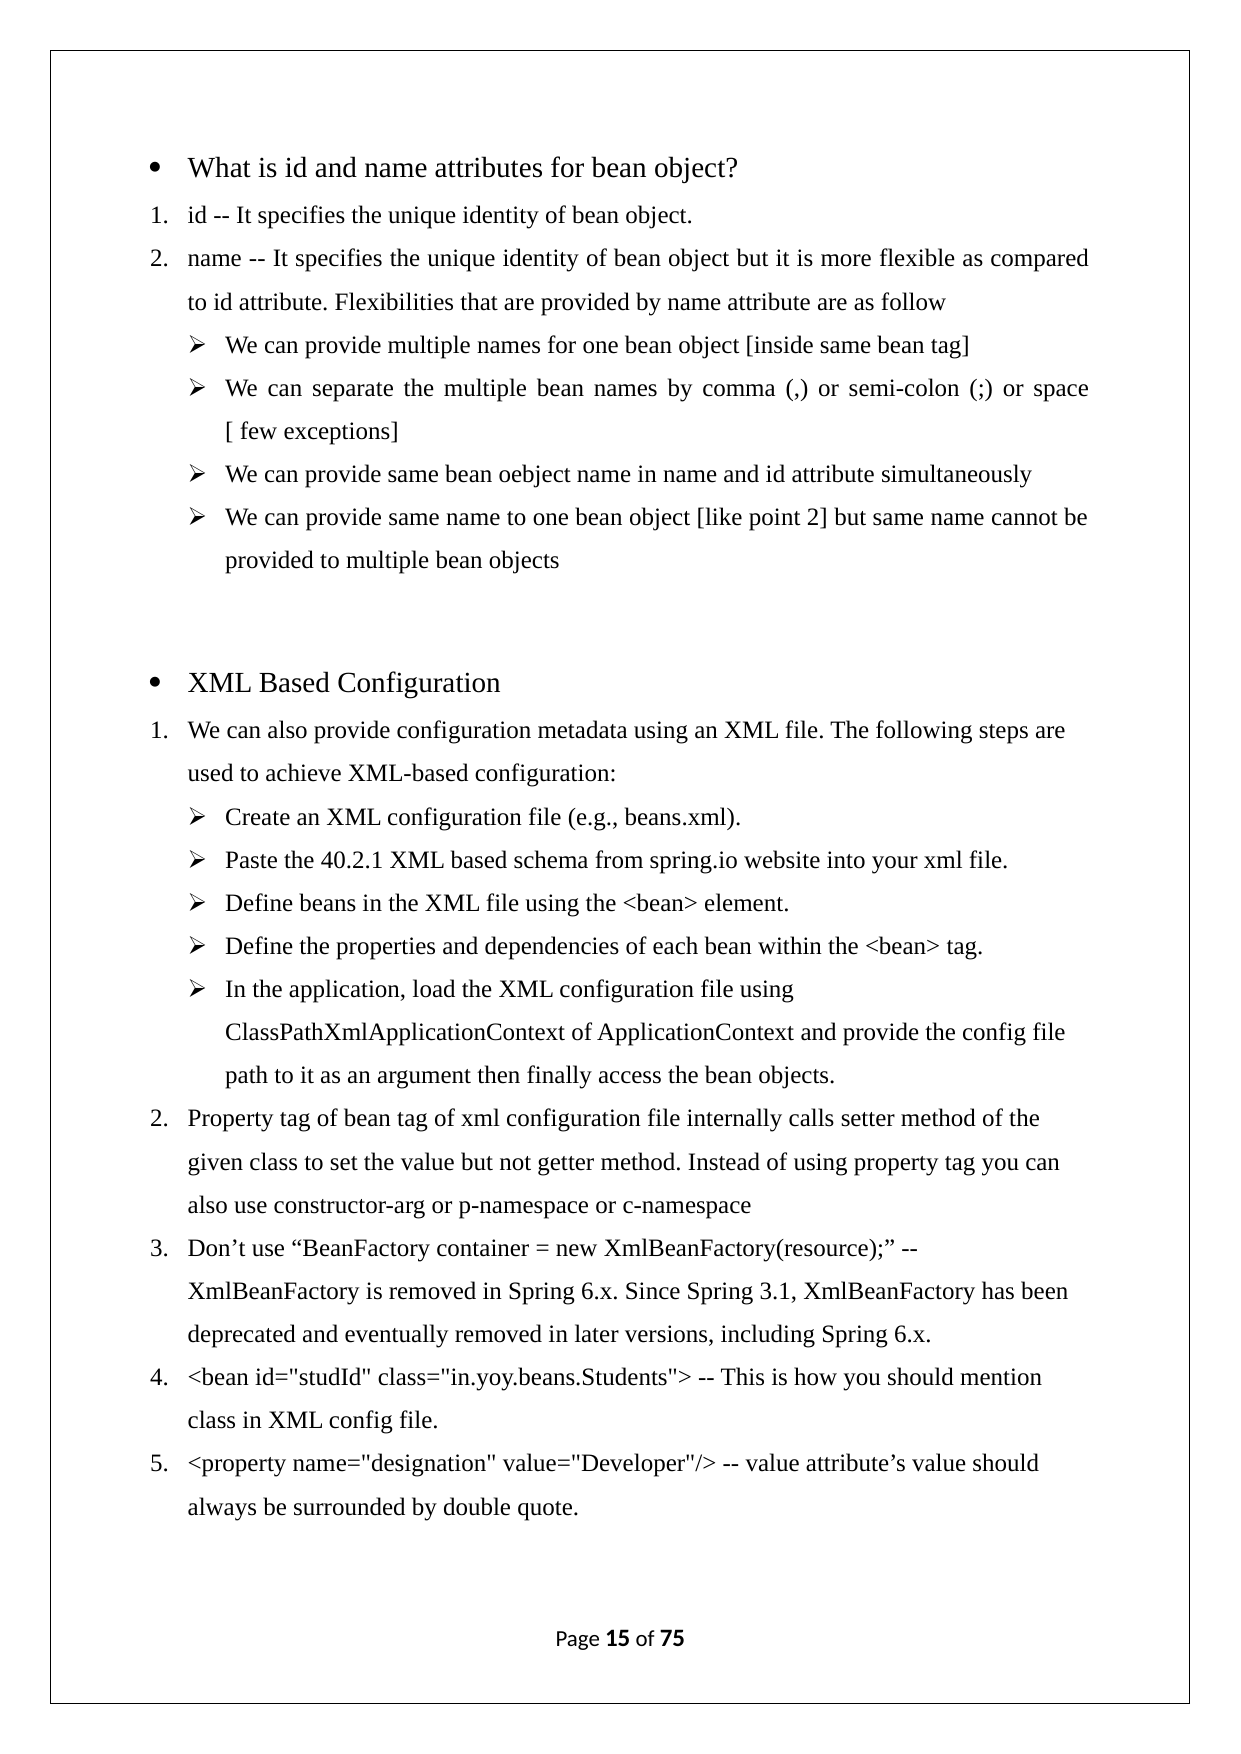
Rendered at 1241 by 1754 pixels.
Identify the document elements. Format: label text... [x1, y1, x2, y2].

list We can provide same bean oebject name in name and id attribute simultaneously [187, 459, 1090, 488]
list <bean id="studId" class="in.yoy.beans.Students"> -- This is how you should mention class in XML config file. [150, 1362, 1090, 1434]
list Define beans in the XML file using the <bean> element. [187, 888, 1090, 917]
list What is id and name attributes for bean object? [150, 150, 1090, 184]
list name -- It specifies the unique identity of bean object but it is more flexible as compared to id attribute. Flexibilities that are provided by name attribute are as follow [150, 243, 1090, 315]
list We can provide multiple names for one bean object [inside same bean tag] [187, 330, 1090, 358]
list Paste the 40.2.1 XML based schema from spring.io website into your xml file. [187, 845, 1090, 873]
list In the application, load the XML configuration file using ClassPathXmlApplicationContext of ApplicationContext and provide the config file path to it as an argument then finally access the bean objects. [187, 974, 1090, 1089]
list We can provide same name to one bean object [like point 2] but same name cannot be provided to multiple bean objects [187, 502, 1090, 574]
list We can separate the multiple bean names by comma (,) or semi-colon (;) or space [ few exceptions] [187, 373, 1090, 445]
list Property tag of bean tag of xml configuration file internally calls setter method of the given class to set the value but not getter method. Instead of using property tag you can also use constructor-arg or p-namespace or c-namespace [150, 1103, 1090, 1218]
list XML Based Configuration [150, 665, 1090, 699]
list id -- It specifies the unique identity of bean object. [150, 200, 1090, 229]
list Define the properties and dependencies of each bean within the <bean> tag. [187, 931, 1090, 960]
list Create an XML configuration file (e.g., beans.xml). [187, 802, 1090, 830]
list Don’t use “BeanFactory container = new XmlBeanFactory(resource);” -- XmlBeanFactory is removed in Spring 6.x. Since Spring 3.1, XmlBeanFactory has been deprecated and eventually removed in later versions, including Spring 6.x. [150, 1233, 1090, 1348]
list We can also provide configuration metadata using an XML file. The following steps are used to achieve XML-based configuration: [150, 715, 1090, 787]
list <property name="designation" value="Developer"/> -- value attribute’s value should always be surrounded by double quote. [150, 1448, 1090, 1520]
